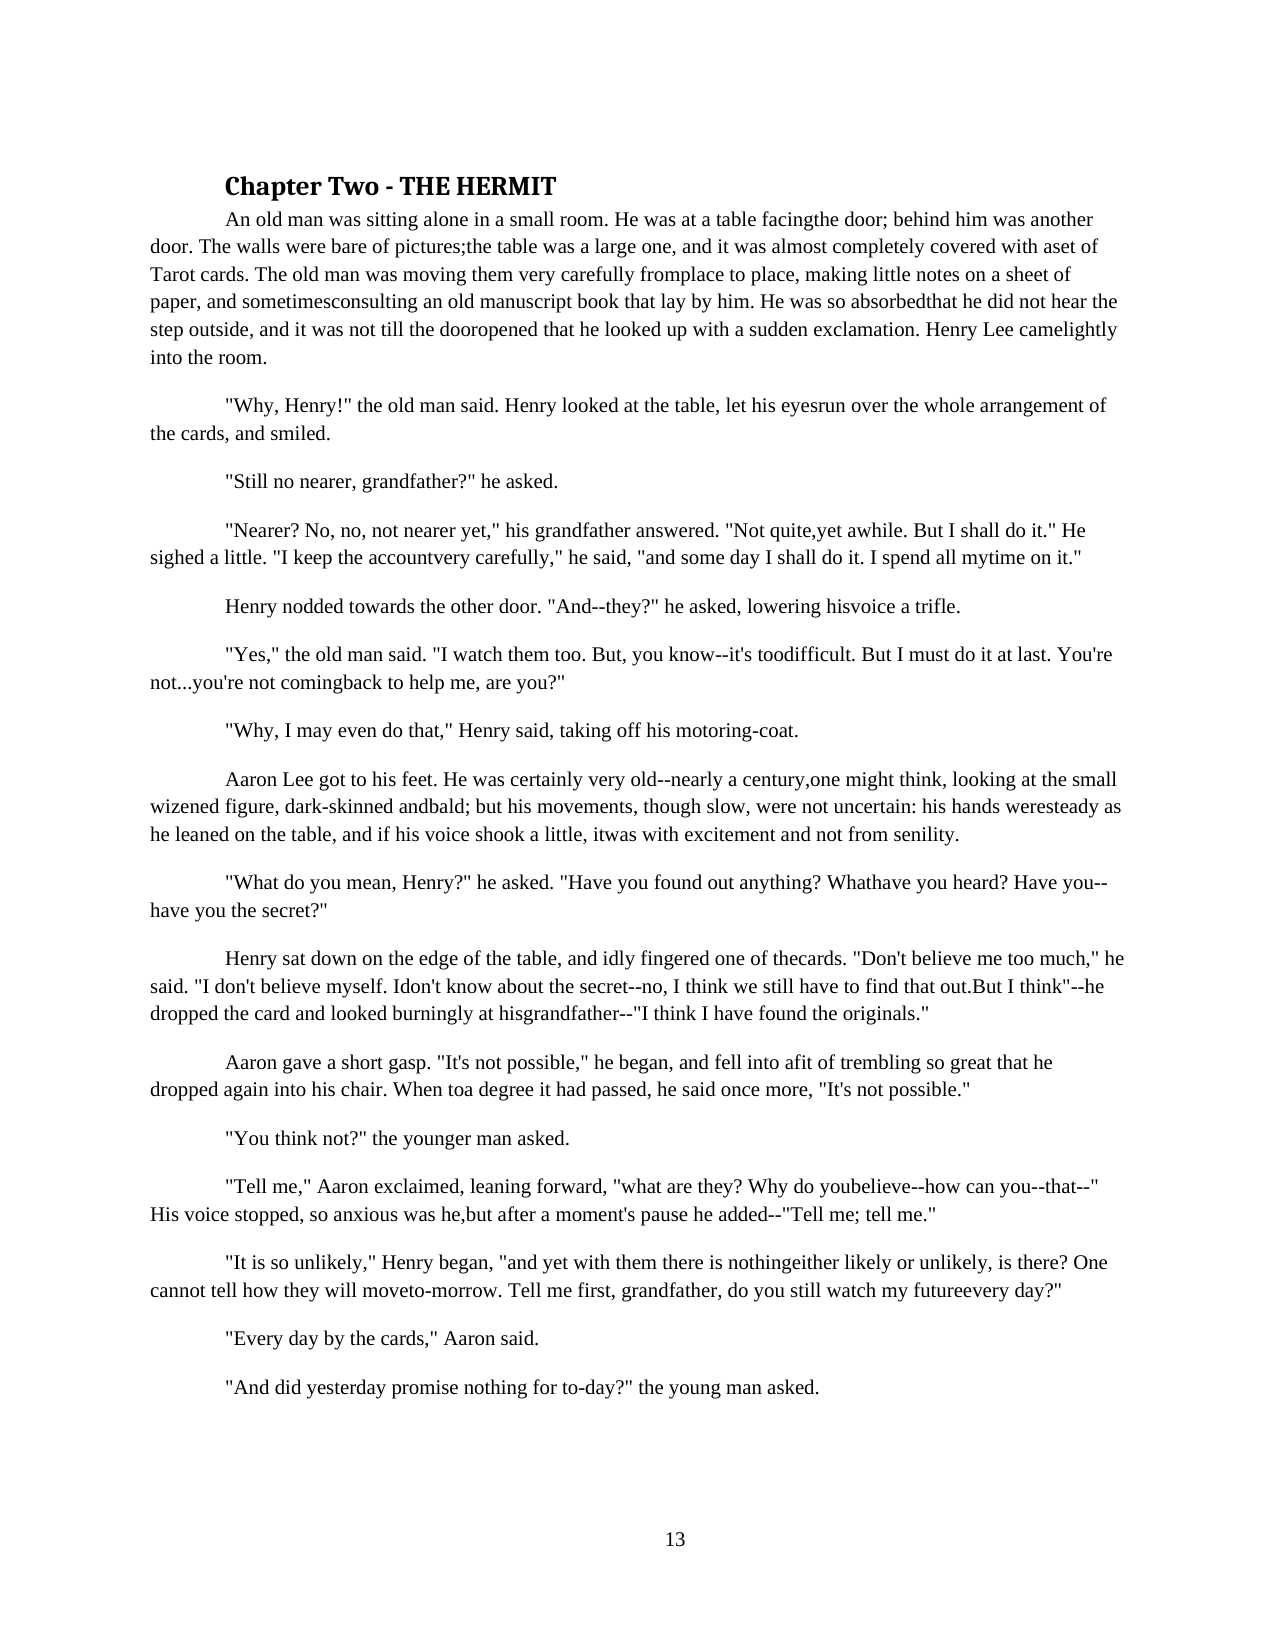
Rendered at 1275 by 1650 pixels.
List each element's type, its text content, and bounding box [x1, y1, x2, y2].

text "Nearer? No, no, not nearer yet," his grandfather answered. "Not quite,yet awhile. But I shall do it." He sighed a little. "I keep the accountvery carefully," he said, "and some day I shall do it. I spend all mytime on it." [150, 517, 1125, 569]
text Henry sat down on the edge of the table, and idly fingered one of thecards. "Don't believe me too much," he said. "I don't believe myself. Idon't know about the secret--no, I think we still have to find that out.But I think"--he dropped the card and looked burningly at hisgrandfather--"I think I have found the originals." [150, 946, 1125, 1025]
text "Why, I may even do that," Henry said, taking off his motoring-coat. [150, 718, 1125, 742]
text Aaron gave a short gasp. "It's not possible," he began, and fell into afit of trembling so great that he dropped again into his chair. When toa degree it had passed, he said once more, "It's not possible." [150, 1050, 1125, 1101]
text "What do you mean, Henry?" he asked. "Have you found out anything? Whathave you heard? Have you--have you the secret?" [150, 870, 1125, 922]
text "Yes," the old man said. "I watch them too. But, you know--it's toodifficult. But I must do it at last. You're not...you're not comingback to help me, are you?" [150, 642, 1125, 694]
text Aaron Lee got to his feet. He was certainly very old--nearly a century,one might think, looking at the small wizened figure, dark-skinned andbald; but his movements, though slow, were not uncertain: his hands weresteady as he leaned on the table, and if his voice shook a little, itwas with excitement and not from senility. [150, 766, 1125, 846]
text "And did yesterday promise nothing for to-day?" the young man asked. [150, 1375, 1125, 1399]
text "Tell me," Aaron exclaimed, leaning forward, "what are they? Why do youbelieve--how can you--that--" His voice stopped, so anxious was he,but after a moment's pause he added--"Tell me; tell me." [150, 1174, 1125, 1226]
text "It is so unlikely," Henry began, "and yet with them there is nothingeither likely or unlikely, is there? One cannot tell how they will moveto-morrow. Tell me first, grandfather, do you still watch my futureevery day?" [150, 1250, 1125, 1302]
text Henry nodded towards the other door. "And--they?" he asked, lowering hisvoice a trifle. [150, 593, 1125, 618]
text "You think not?" the younger man asked. [150, 1126, 1125, 1150]
text "Why, Henry!" the old man said. Henry looked at the table, let his eyesrun over the whole arrangement of the cards, and smiled. [150, 393, 1125, 445]
text An old man was sitting alone in a small room. He was at a table facingthe door; behind him was another door. The walls were bare of pictures;the table was a large one, and it was almost completely covered with aset of Tarot cards. The old man was moving them very carefully fromplace to place, making little notes on a sheet of paper, and sometimesconsulting an old manuscript book that lay by him. He was so absorbedthat he did not hear the step outside, and it was not till the dooropened that he looked up with a sudden exclamation. Henry Lee camelightly into the room. [150, 207, 1125, 369]
text "Every day by the cards," Aaron said. [150, 1326, 1125, 1350]
subtitle Chapter Two - THE HERMIT [150, 171, 1125, 202]
text "Still no nearer, grandfather?" he asked. [150, 469, 1125, 493]
